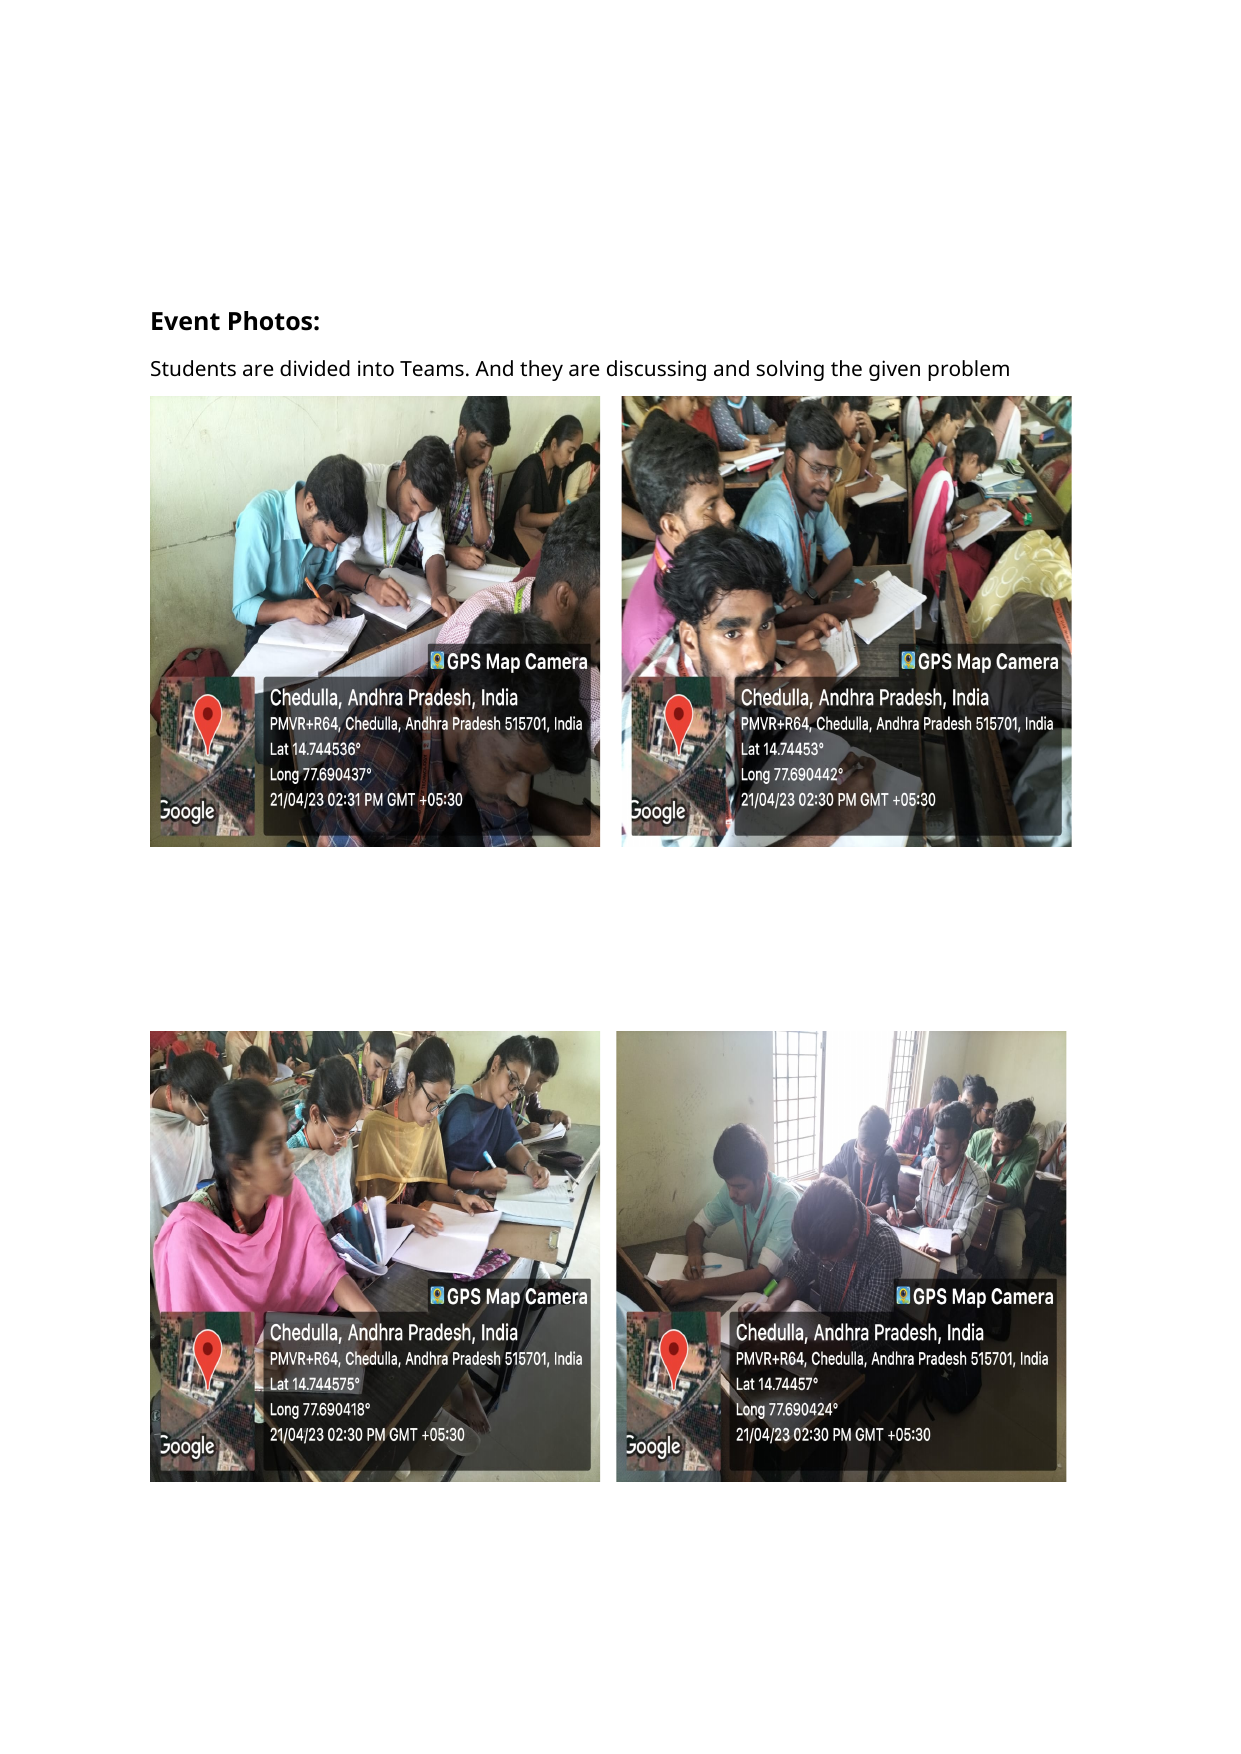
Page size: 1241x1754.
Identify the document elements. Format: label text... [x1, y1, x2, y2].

picture [616, 1031, 1067, 1482]
picture [150, 396, 600, 847]
picture [150, 1031, 600, 1482]
picture [621, 396, 1072, 847]
text Students are divided into Teams. And they are discussing and solving the given problem [150, 354, 1090, 383]
text Event Photos: [150, 303, 1090, 337]
